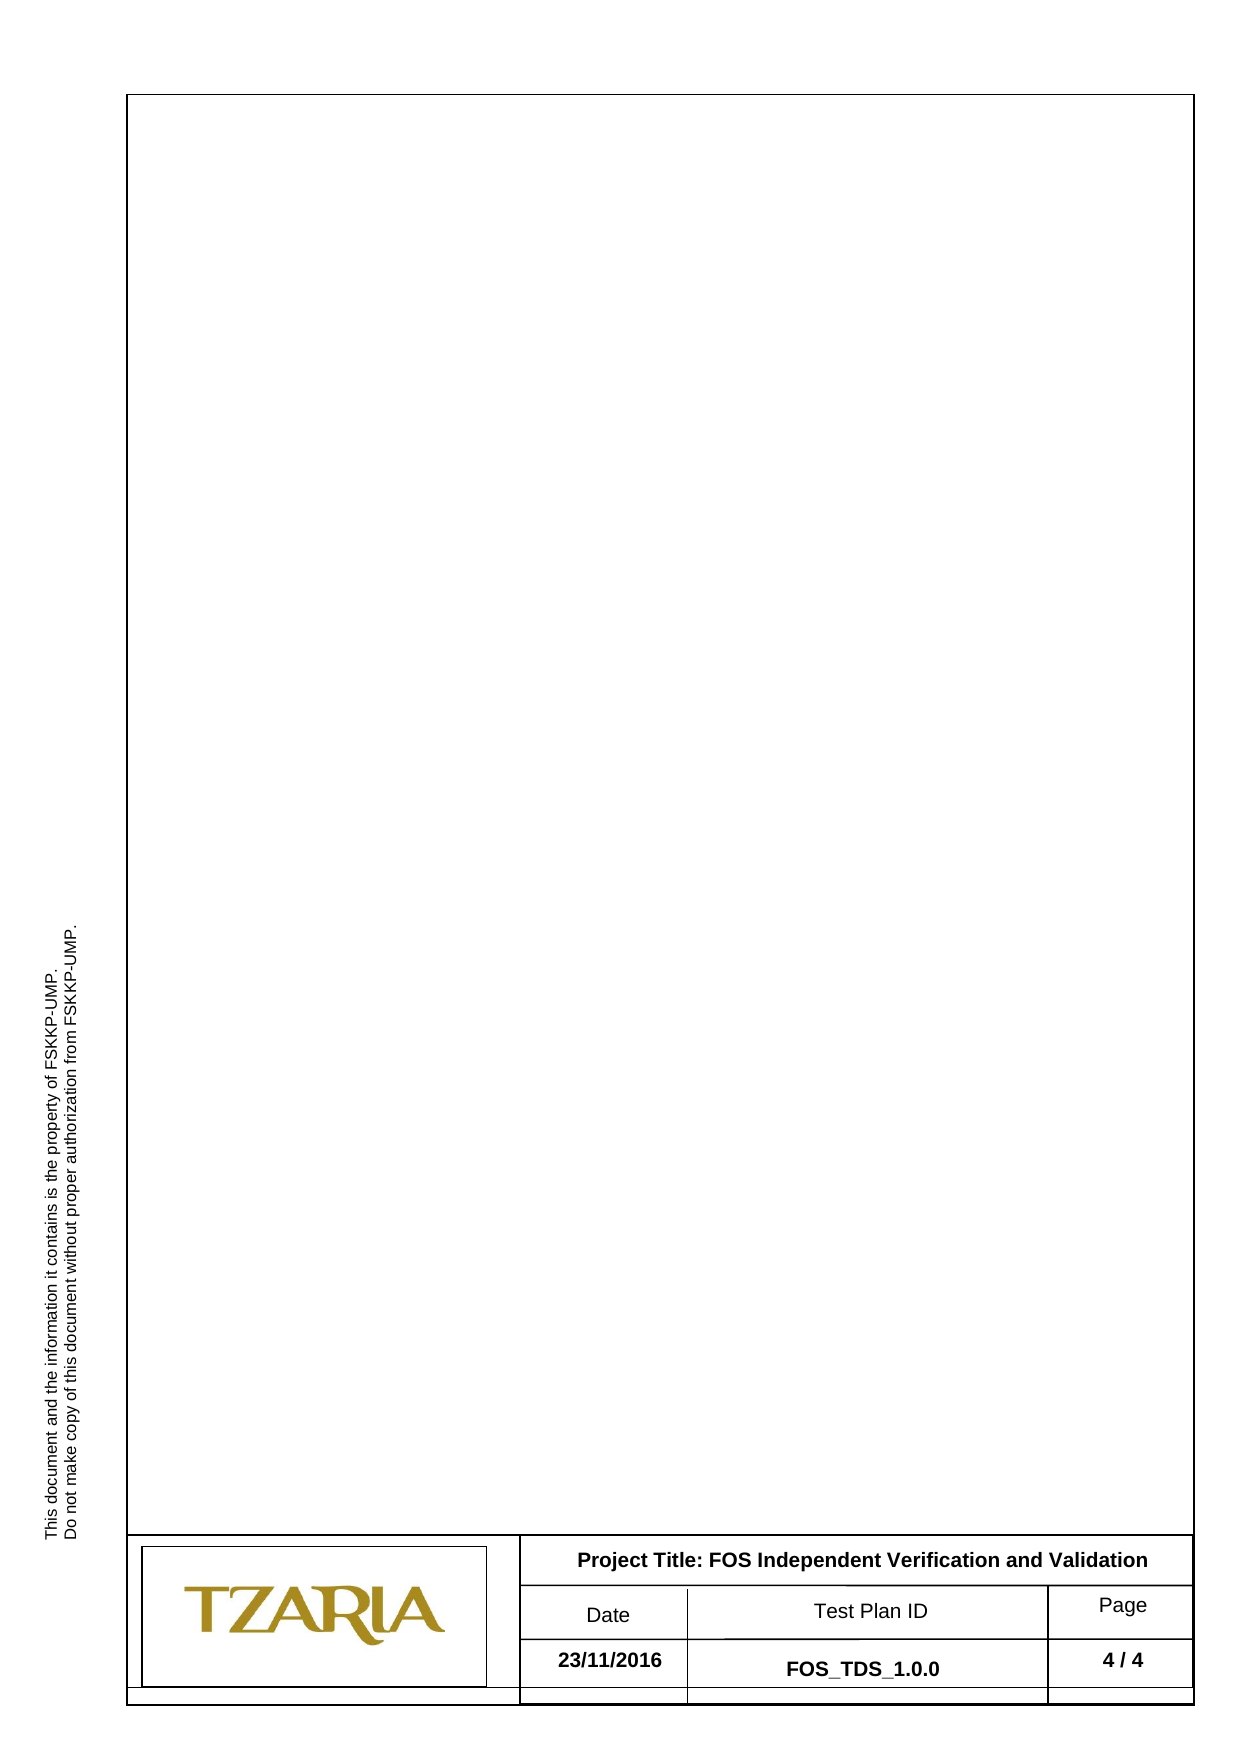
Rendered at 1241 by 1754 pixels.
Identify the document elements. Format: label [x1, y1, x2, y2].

picture [183, 1553, 445, 1678]
